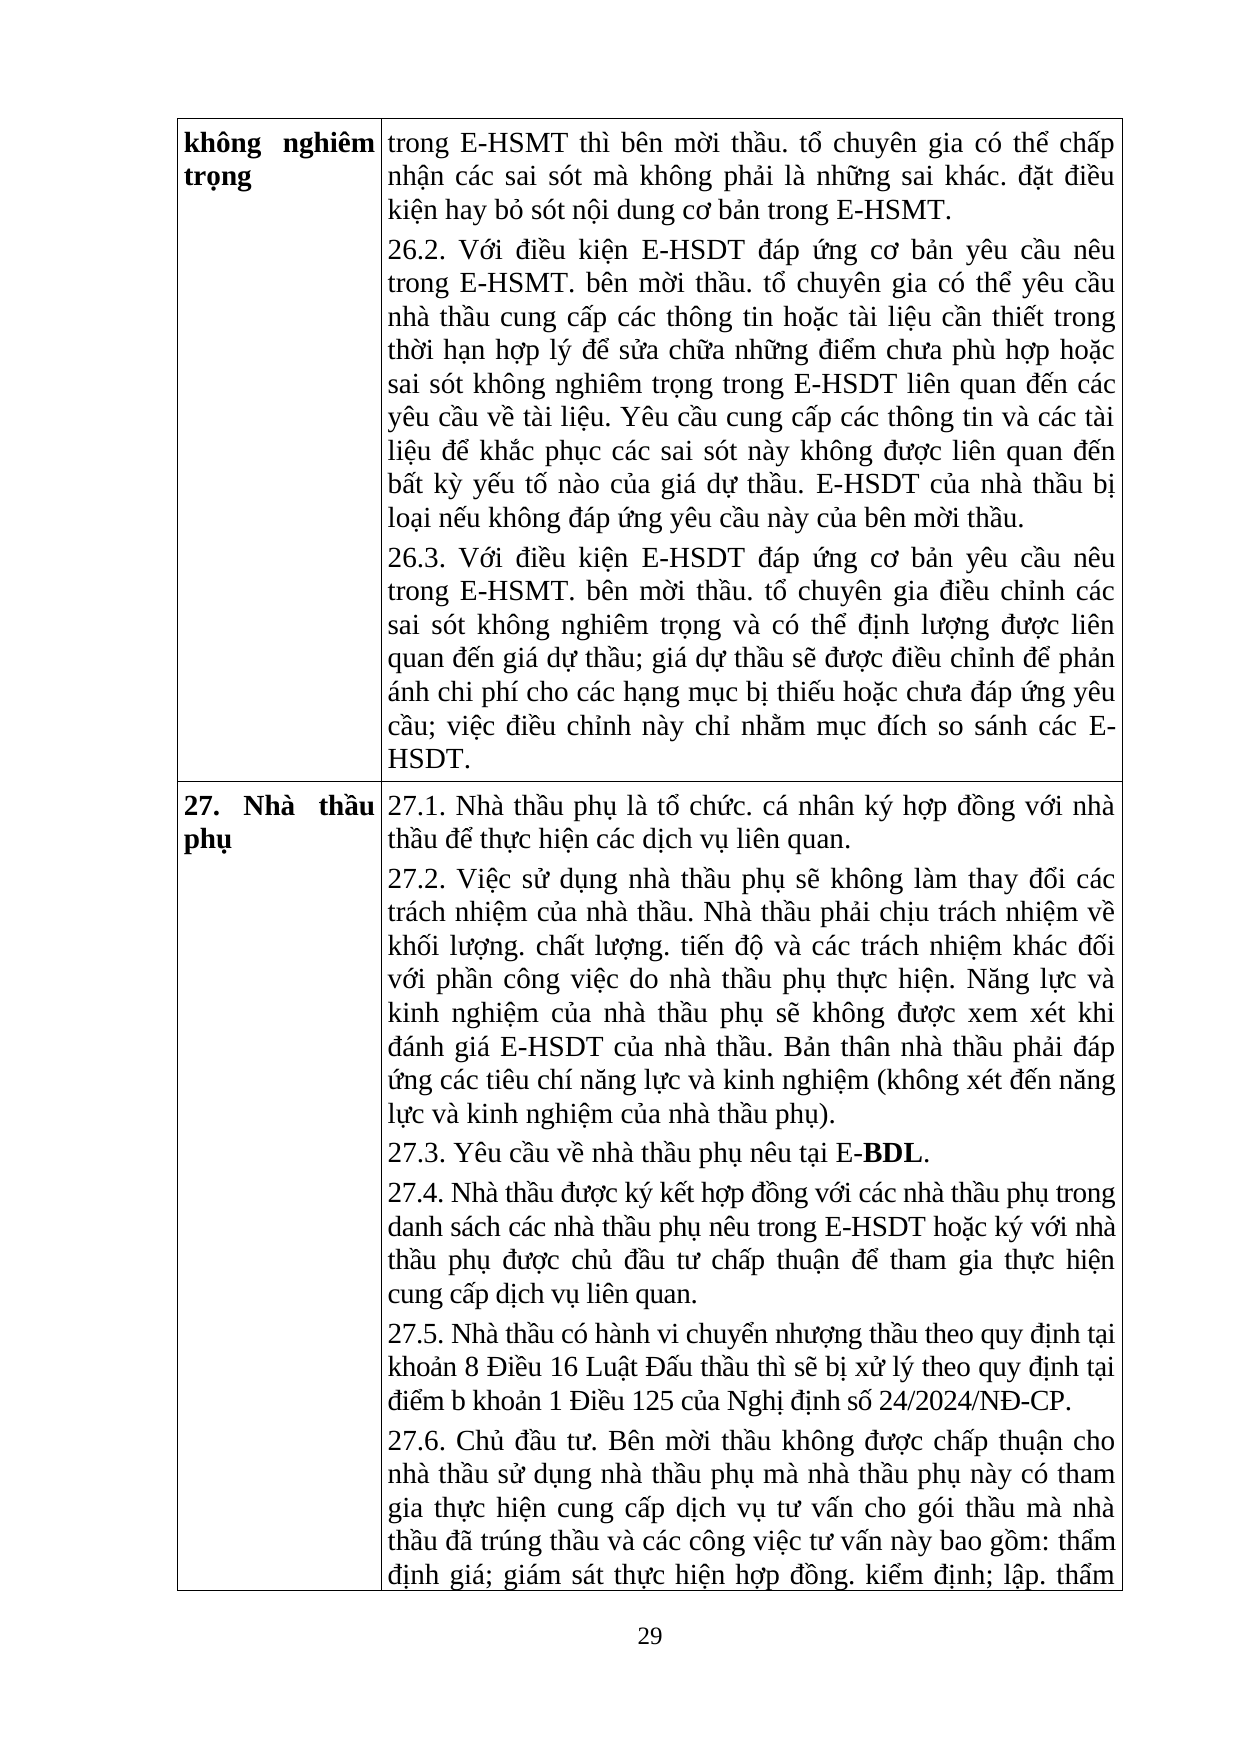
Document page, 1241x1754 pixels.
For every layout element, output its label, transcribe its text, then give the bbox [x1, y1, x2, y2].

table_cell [382, 119, 1122, 781]
table_cell 27. Nhà thầu phụ [178, 782, 381, 1590]
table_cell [178, 119, 381, 781]
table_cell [382, 782, 1122, 1590]
